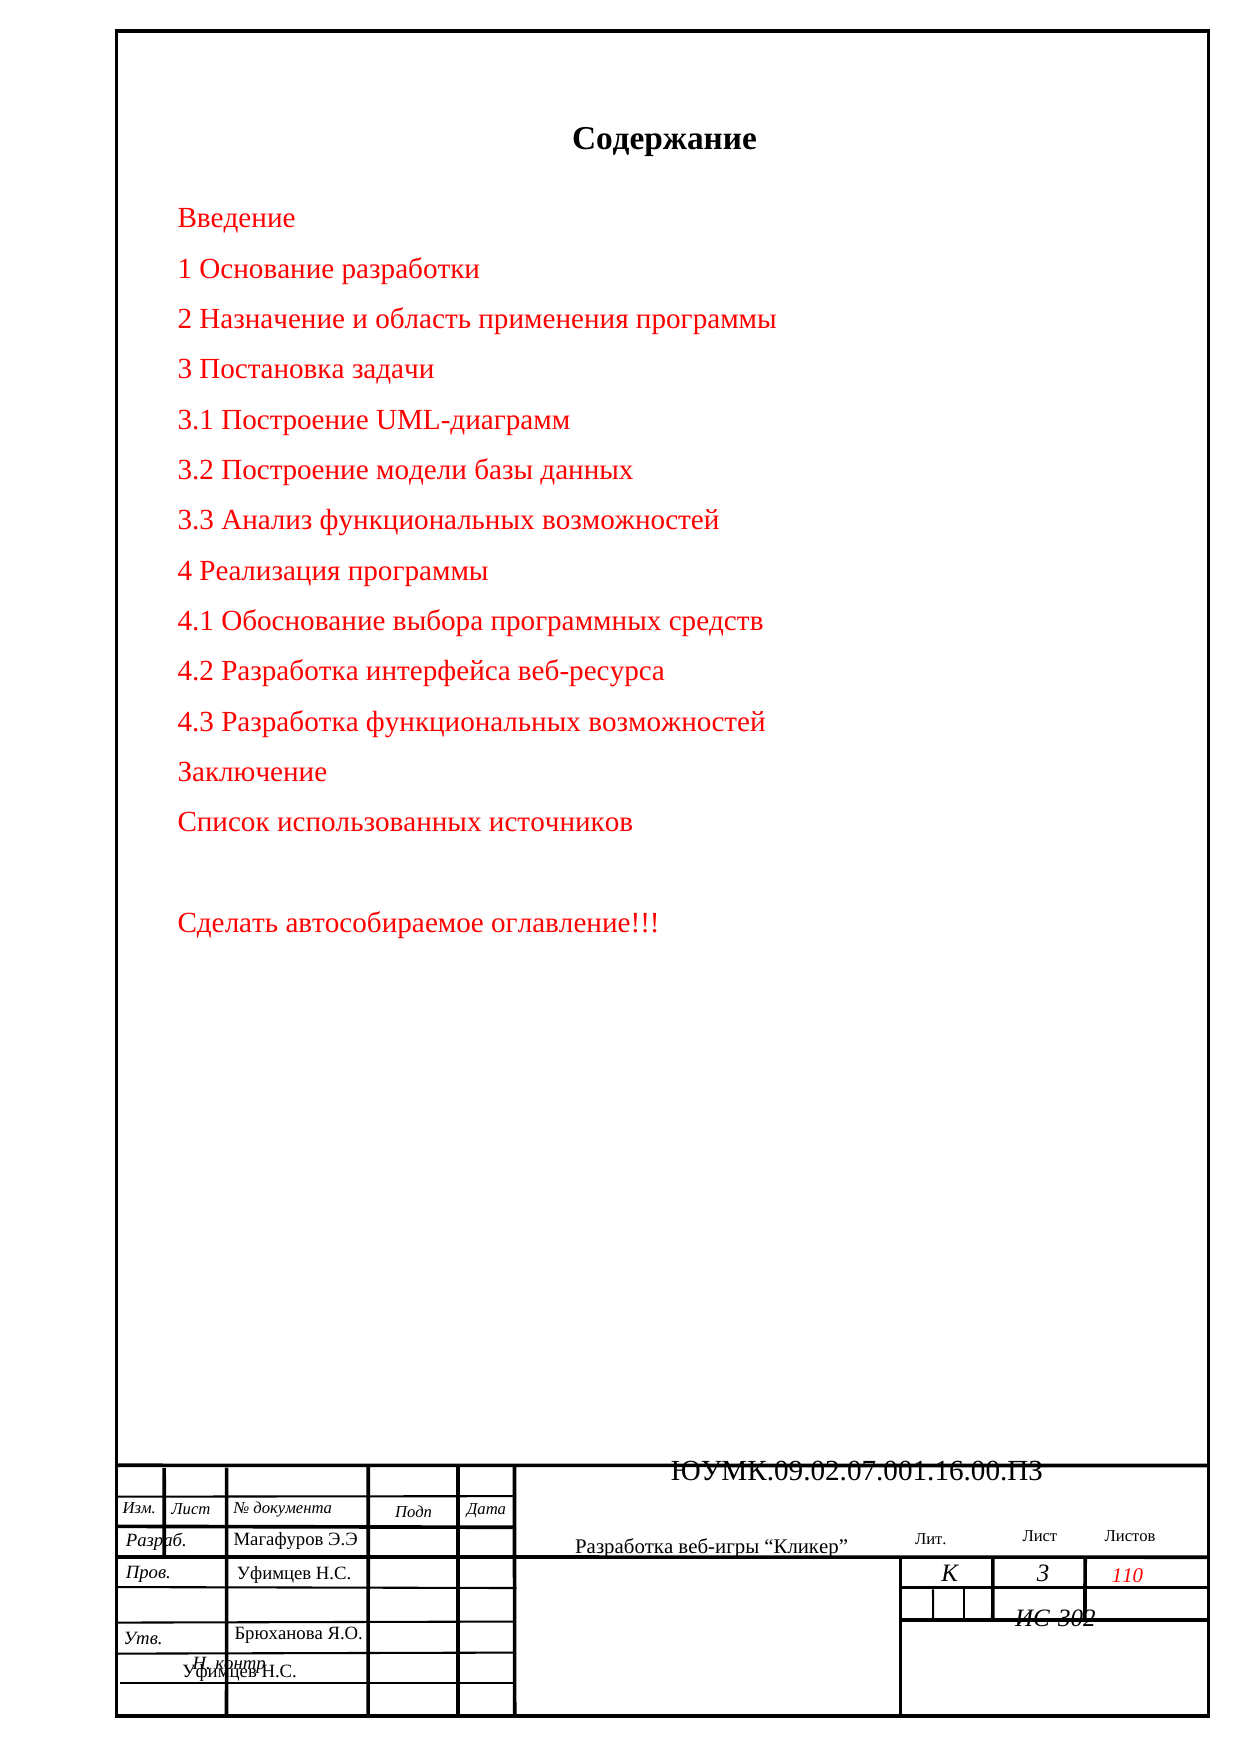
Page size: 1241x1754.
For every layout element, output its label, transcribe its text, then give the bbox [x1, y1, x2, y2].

text Список использованных источников [177, 804, 1152, 838]
text 4.2 Разработка интерфейса веб-ресурса [177, 653, 1152, 687]
text 3.3 Анализ функциональных возможностей [177, 502, 1152, 536]
text 3.1 Построение UML-диаграмм [177, 402, 1152, 435]
text 3 Постановка задачи [177, 352, 1152, 385]
text Содержание [177, 118, 1152, 156]
text Заключение [177, 754, 1152, 788]
text Сделать автособираемое оглавление!!! [177, 905, 1152, 938]
text 4.3 Разработка функциональных возможностей [177, 704, 1152, 737]
text 4.1 Обоснование выбора программных средств [177, 603, 1152, 637]
text 3.2 Построение модели базы данных [177, 452, 1152, 486]
text 2 Назначение и область применения программы [177, 301, 1152, 335]
text 1 Основание разработки [177, 251, 1152, 284]
text Введение [177, 201, 1152, 234]
text 4 Реализация программы [177, 553, 1152, 586]
